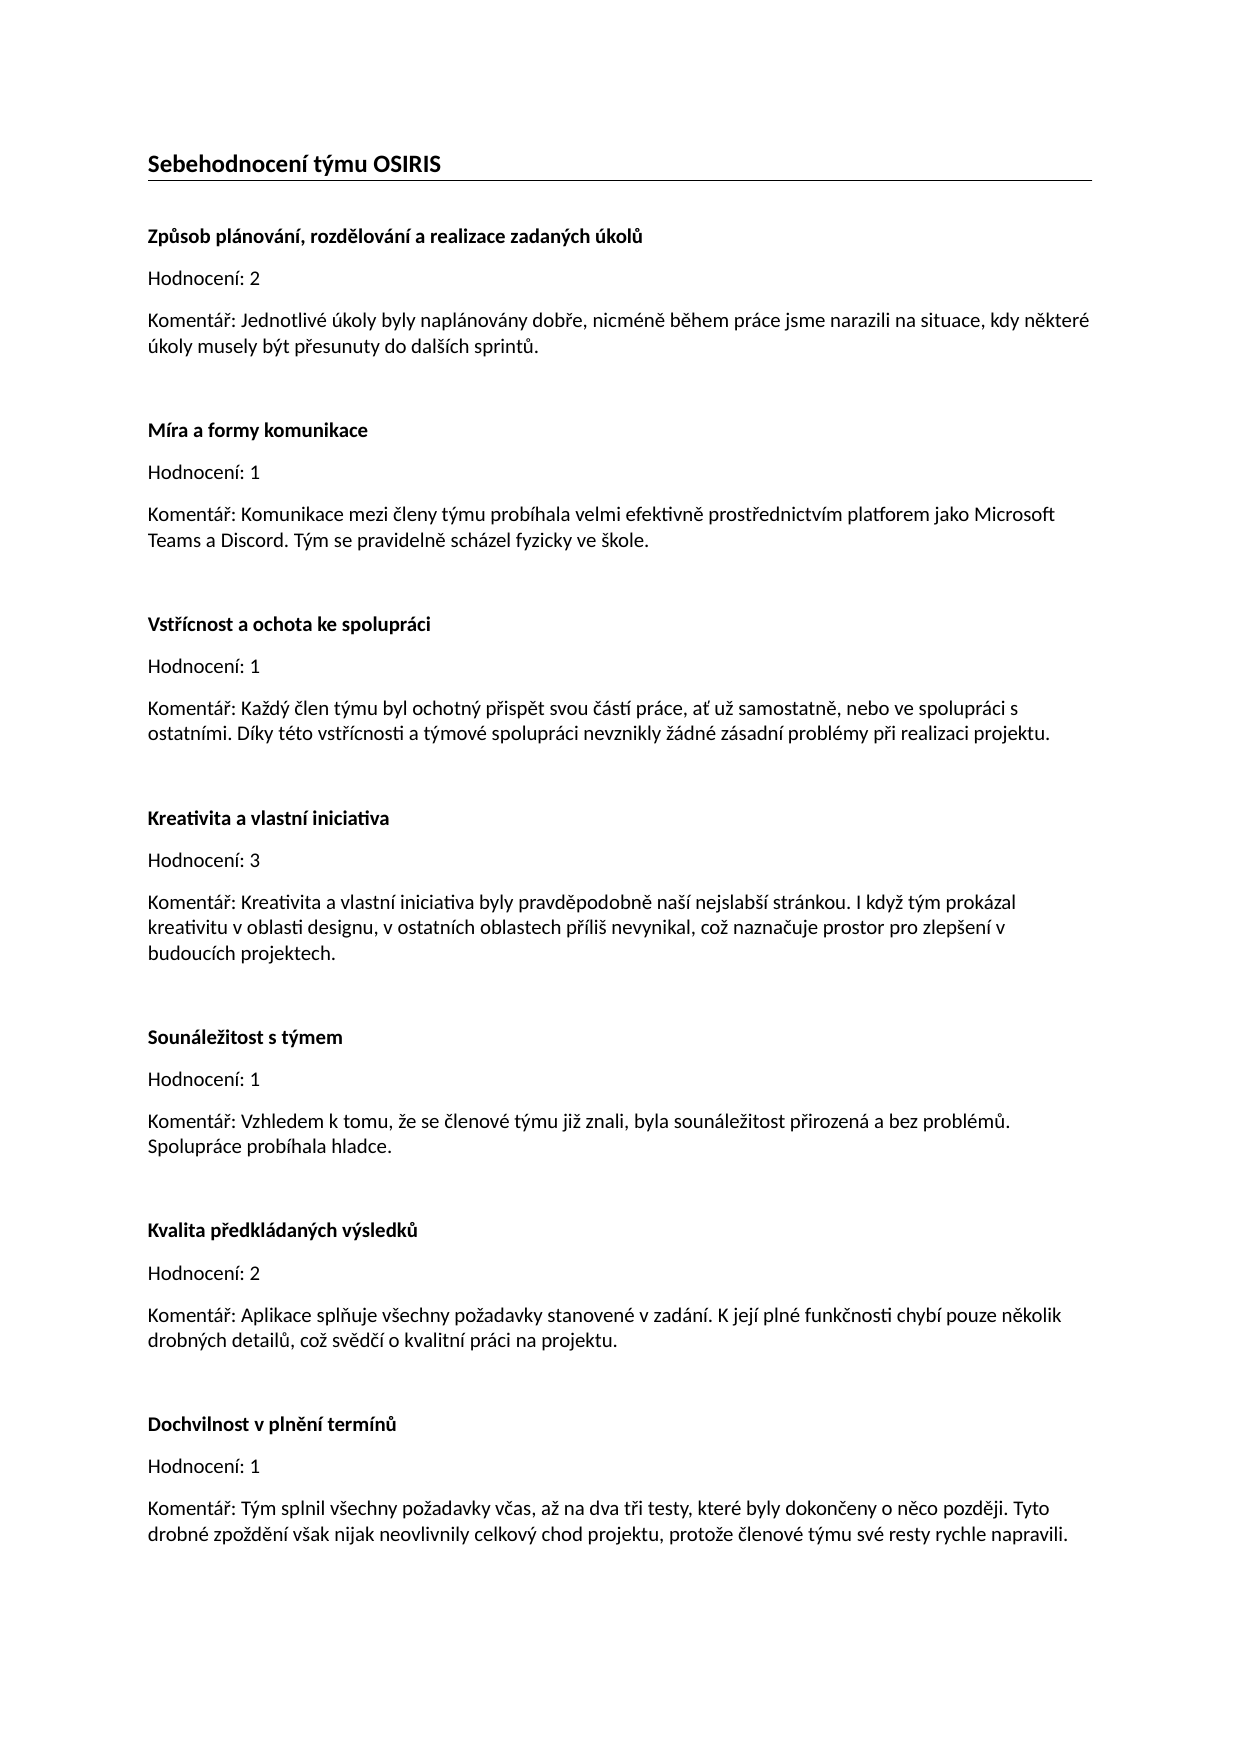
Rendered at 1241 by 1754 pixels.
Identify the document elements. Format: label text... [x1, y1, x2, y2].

text Sounáležitost s týmem [148, 1024, 1092, 1049]
text Hodnocení: 2 [148, 266, 1092, 291]
text Hodnocení: 1 [148, 1453, 1092, 1479]
text Komentář: Komunikace mezi členy týmu probíhala velmi efektivně prostřednictvím platforem jako Microsoft Teams a Discord. Tým se pravidelně scházel fyzicky ve škole. [148, 501, 1092, 552]
text Hodnocení: 2 [148, 1260, 1092, 1285]
text Kreativita a vlastní iniciativa [148, 805, 1092, 830]
text Hodnocení: 3 [148, 847, 1092, 872]
text Vstřícnost a ochota ke spolupráci [148, 611, 1092, 636]
text Způsob plánování, rozdělování a realizace zadaných úkolů [148, 223, 1092, 249]
text Hodnocení: 1 [148, 1066, 1092, 1091]
text Komentář: Tým splnil všechny požadavky včas, až na dva tři testy, které byly dokončeny o něco později. Tyto drobné zpoždění však nijak neovlivnily celkový chod projektu, protože členové týmu své resty rychle napravili. [148, 1496, 1092, 1546]
text Komentář: Jednotlivé úkoly byly naplánovány dobře, nicméně během práce jsme narazili na situace, kdy některé úkoly musely být přesunuty do dalších sprintů. [148, 308, 1092, 358]
text Kvalita předkládaných výsledků [148, 1218, 1092, 1243]
text Hodnocení: 1 [148, 459, 1092, 485]
text Komentář: Kreativita a vlastní iniciativa byly pravděpodobně naší nejslabší stránkou. I když tým prokázal kreativitu v oblasti designu, v ostatních oblastech příliš nevynikal, což naznačuje prostor pro zlepšení v budoucích projektech. [148, 889, 1092, 965]
text Komentář: Aplikace splňuje všechny požadavky stanovené v zadání. K její plné funkčnosti chybí pouze několik drobných detailů, což svědčí o kvalitní práci na projektu. [148, 1302, 1092, 1353]
text Komentář: Každý člen týmu byl ochotný přispět svou částí práce, ať už samostatně, nebo ve spolupráci s ostatními. Díky této vstřícnosti a týmové spolupráci nevznikly žádné zásadní problémy při realizaci projektu. [148, 695, 1092, 746]
text Sebehodnocení týmu OSIRIS [148, 148, 1092, 180]
text Míra a formy komunikace [148, 417, 1092, 443]
text Komentář: Vzhledem k tomu, že se členové týmu již znali, byla sounáležitost přirozená a bez problémů. Spolupráce probíhala hladce. [148, 1108, 1092, 1159]
text Hodnocení: 1 [148, 653, 1092, 678]
text Dochvilnost v plnění termínů [148, 1411, 1092, 1437]
